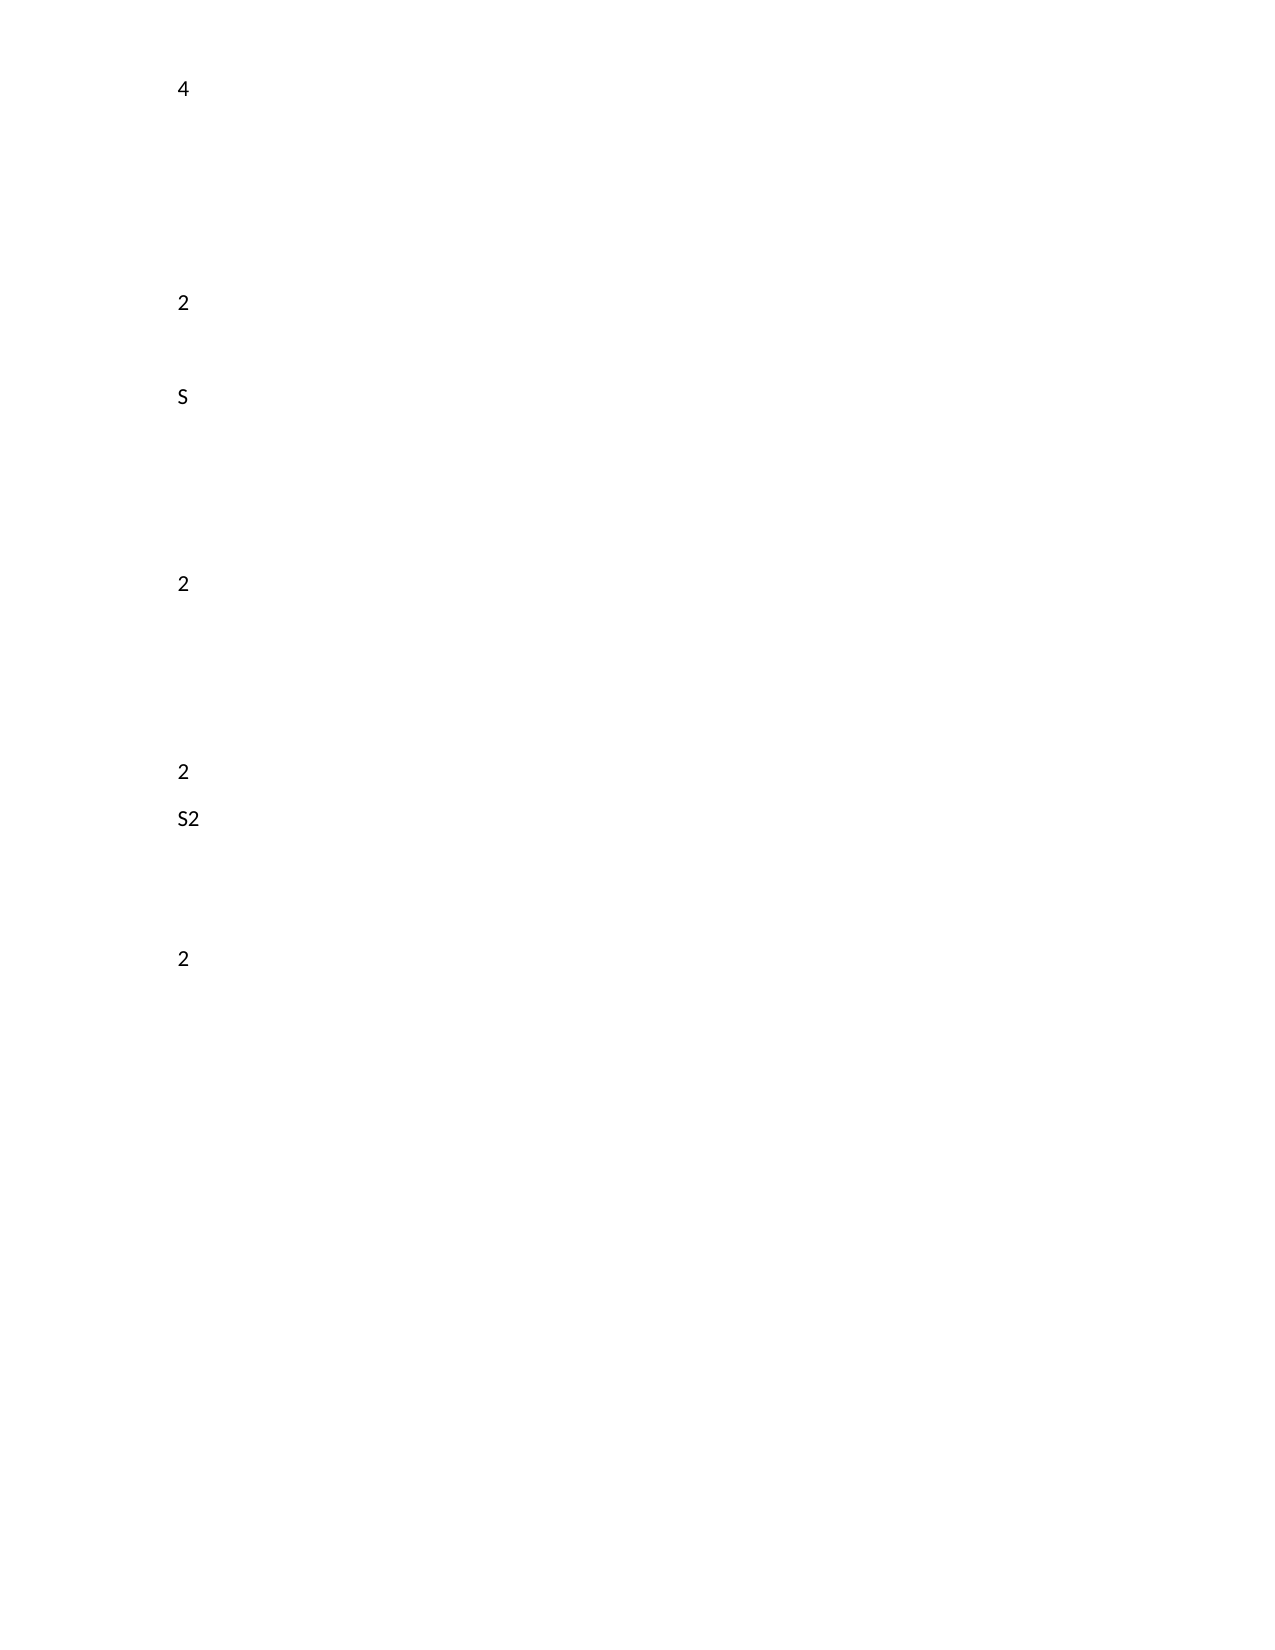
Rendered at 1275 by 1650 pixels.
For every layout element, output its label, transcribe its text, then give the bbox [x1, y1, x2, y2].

text S2 [177, 804, 1098, 832]
text S [177, 382, 1098, 410]
text 2 [177, 944, 1098, 972]
text 2 [177, 757, 1098, 785]
text 2 [177, 288, 1098, 316]
text 2 [177, 569, 1098, 597]
